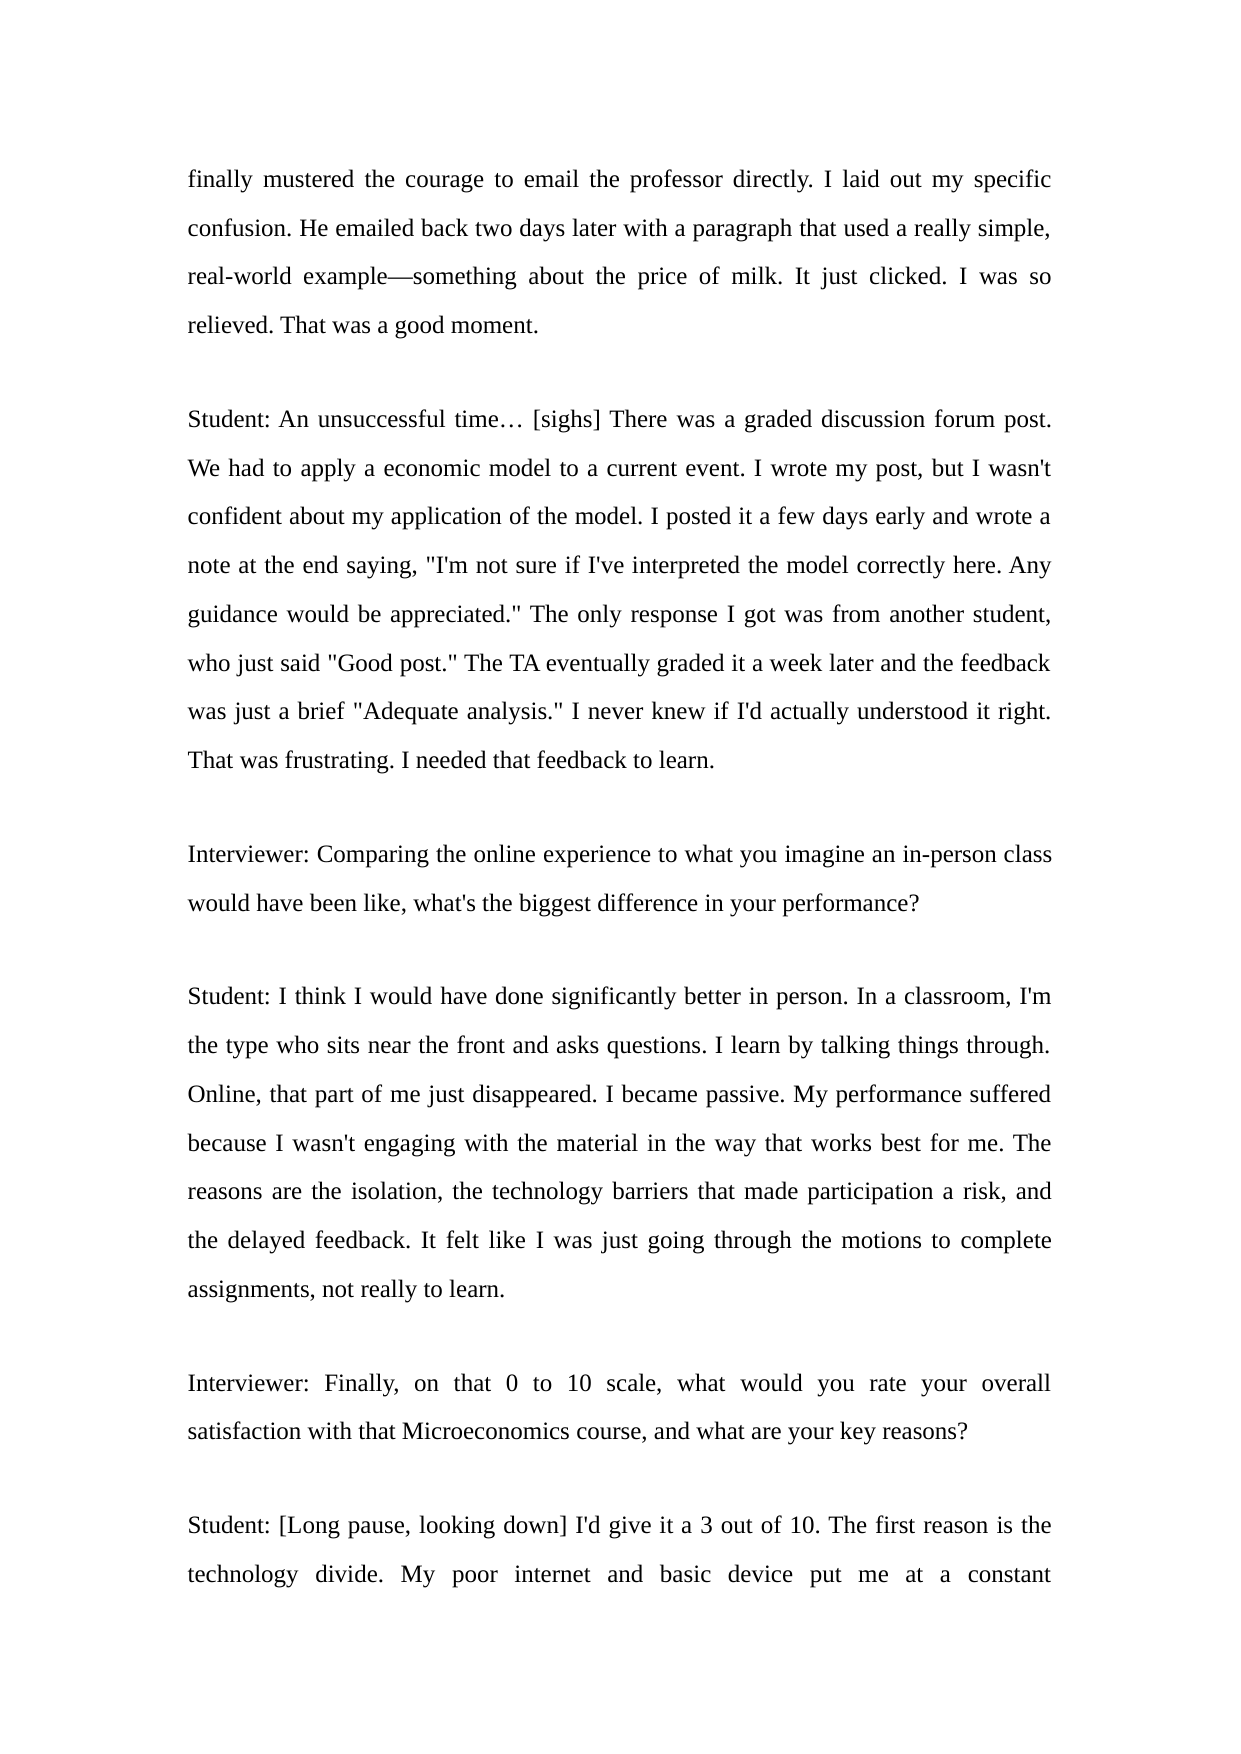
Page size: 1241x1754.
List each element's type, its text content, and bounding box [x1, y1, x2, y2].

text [187, 162, 1053, 341]
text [187, 1508, 1053, 1589]
text Interviewer: Finally, on that 0 to 10 scale, what would you rate your overall satisfaction with that Microeconomics course, and what are your key reasons? [187, 1366, 1053, 1447]
text Interviewer: Comparing the online experience to what you imagine an in-person class would have been like, what's the biggest difference in your performance? [187, 837, 1053, 918]
text Student: I think I would have done significantly better in person. In a classroom, I'm the type who sits near the front and asks questions. I learn by talking things through. Online, that part of me just disappeared. I became passive. My performance suffered because I wasn't engaging with the material in the way that works best for me. The reasons are the isolation, the technology barriers that made participation a risk, and the delayed feedback. It felt like I was just going through the motions to complete assignments, not really to learn. [187, 979, 1053, 1304]
text Student: An unsuccessful time… [sighs] There was a graded discussion forum post. We had to apply a economic model to a current event. I wrote my post, but I wasn't confident about my application of the model. I posted it a few days early and wrote a note at the end saying, "I'm not sure if I've interpreted the model correctly here. Any guidance would be appreciated." The only response I got was from another student, who just said "Good post." The TA eventually graded it a week later and the feedback was just a brief "Adequate analysis." I never knew if I'd actually understood it right. That was frustrating. I needed that feedback to learn. [187, 402, 1053, 776]
